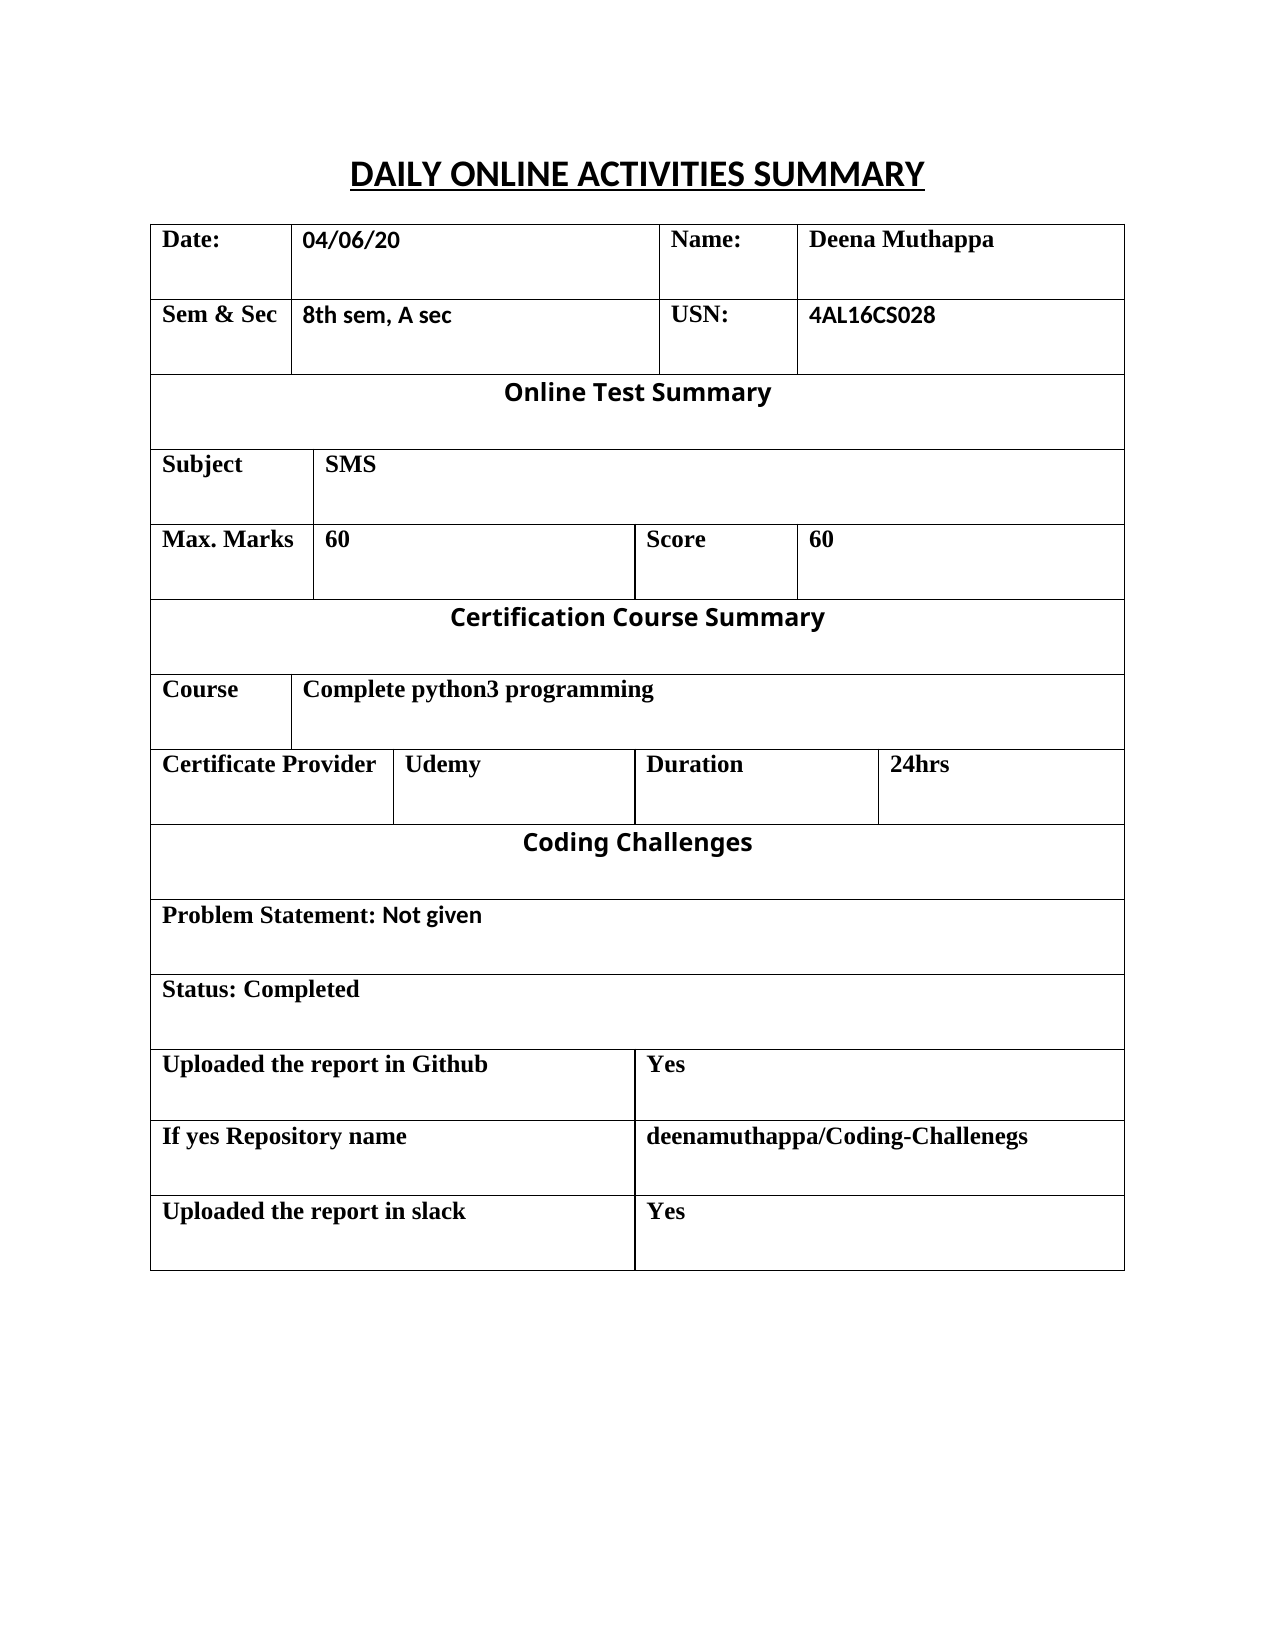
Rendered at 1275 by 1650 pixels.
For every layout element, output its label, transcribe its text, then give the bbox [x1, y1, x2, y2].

table_cell Course [151, 675, 291, 748]
table_cell Status: Completed [151, 975, 1124, 1048]
table_header Date: [151, 225, 291, 298]
table_cell Yes [636, 1196, 1124, 1270]
table_cell 60 [798, 525, 1124, 598]
table_cell Problem Statement: Not given [151, 900, 1124, 973]
table_cell Online Test Summary [151, 375, 1124, 448]
table_cell deenamuthappa/Coding-Challenegs [636, 1121, 1124, 1195]
table_cell 60 [314, 525, 634, 598]
table_cell 8th sem, A sec [292, 300, 659, 373]
text DAILY ONLINE ACTIVITIES SUMMARY [150, 150, 1125, 196]
table_cell Max. Marks [151, 525, 313, 598]
table_cell Score [636, 525, 797, 598]
table_cell 4AL16CS028 [798, 300, 1124, 373]
table_cell Uploaded the report in slack [151, 1196, 634, 1270]
table_cell Uploaded the report in Github [151, 1050, 634, 1120]
table_cell Yes [636, 1050, 1124, 1120]
table_cell USN: [660, 300, 797, 373]
table_cell SMS [314, 450, 1124, 523]
table_cell If yes Repository name [151, 1121, 634, 1195]
table_header Deena Muthappa [798, 225, 1124, 298]
table_cell Certification Course Summary [151, 600, 1124, 673]
table_cell 24hrs [879, 750, 1124, 823]
table_cell Subject [151, 450, 313, 523]
table_header 04/06/20 [292, 225, 659, 298]
table_cell Sem & Sec [151, 300, 291, 373]
table_cell Duration [636, 750, 878, 823]
table_cell Certificate Provider [151, 750, 393, 823]
table_cell Complete python3 programming [292, 675, 1124, 748]
table_header Name: [660, 225, 797, 298]
table_cell Udemy [394, 750, 634, 823]
table_cell Coding Challenges [151, 825, 1124, 898]
